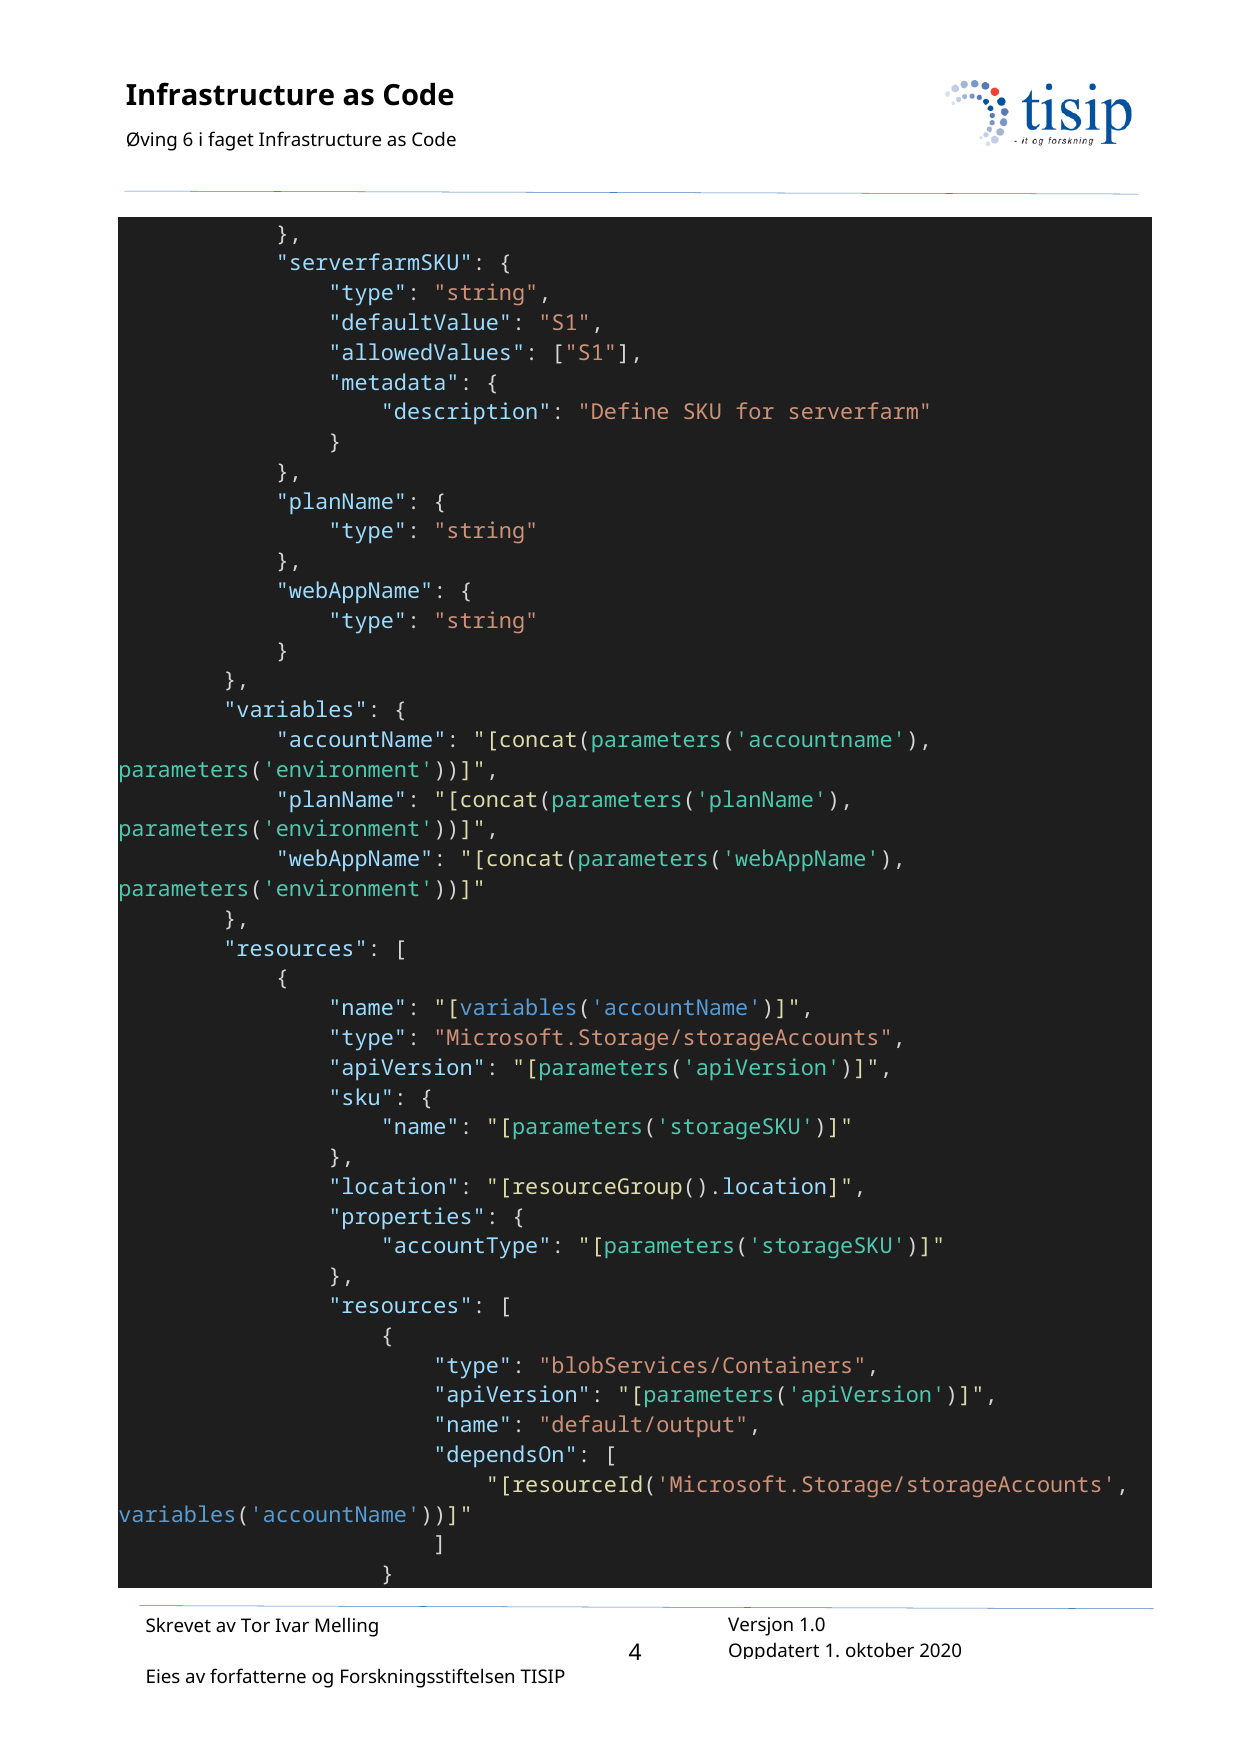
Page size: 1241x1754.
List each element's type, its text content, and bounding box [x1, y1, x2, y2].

text "apiVersion": "[parameters('apiVersion')]", [118, 1379, 1152, 1409]
text { [118, 962, 1152, 992]
text ] [118, 1528, 1152, 1558]
text } [118, 1558, 1152, 1588]
text "metadata": { [118, 366, 1152, 396]
text "type": "string", [118, 277, 1152, 307]
text "resources": [ [118, 932, 1152, 962]
text }, [118, 1260, 1152, 1290]
text "webAppName": { [118, 575, 1152, 605]
text }, [118, 456, 1152, 486]
text }, [118, 545, 1152, 575]
text "type": "string" [118, 605, 1152, 634]
text "defaultValue": "S1", [118, 307, 1152, 337]
text "properties": { [118, 1201, 1152, 1230]
text "accountName": "[concat(parameters('accountname'), parameters('environment'))]", [118, 724, 1152, 783]
text "serverfarmSKU": { [118, 247, 1152, 277]
text } [118, 426, 1152, 456]
text "apiVersion": "[parameters('apiVersion')]", [118, 1052, 1152, 1081]
picture [937, 73, 1135, 149]
text "accountType": "[parameters('storageSKU')]" [118, 1230, 1152, 1260]
text }, [118, 217, 1152, 247]
text "variables": { [118, 694, 1152, 724]
text "location": "[resourceGroup().location]", [118, 1171, 1152, 1201]
text }, [118, 903, 1152, 932]
text "type": "string" [118, 515, 1152, 545]
text "name": "[parameters('storageSKU')]" [118, 1111, 1152, 1141]
text "resources": [ [118, 1290, 1152, 1320]
text "webAppName": "[concat(parameters('webAppName'), parameters('environment'))]" [118, 843, 1152, 903]
text { [118, 1320, 1152, 1349]
text "allowedValues": ["S1"], [118, 337, 1152, 366]
text "type": "blobServices/Containers", [118, 1349, 1152, 1379]
text "planName": "[concat(parameters('planName'), parameters('environment'))]", [118, 783, 1152, 843]
text }, [118, 1141, 1152, 1171]
text "description": "Define SKU for serverfarm" [118, 396, 1152, 426]
text "dependsOn": [ [118, 1439, 1152, 1469]
text "[resourceId('Microsoft.Storage/storageAccounts', variables('accountName'))]" [118, 1469, 1152, 1528]
text "name": "default/output", [118, 1409, 1152, 1439]
text }, [118, 664, 1152, 694]
text "name": "[variables('accountName')]", [118, 992, 1152, 1022]
text "sku": { [118, 1081, 1152, 1111]
text } [118, 634, 1152, 664]
text "planName": { [118, 486, 1152, 515]
text "type": "Microsoft.Storage/storageAccounts", [118, 1022, 1152, 1052]
